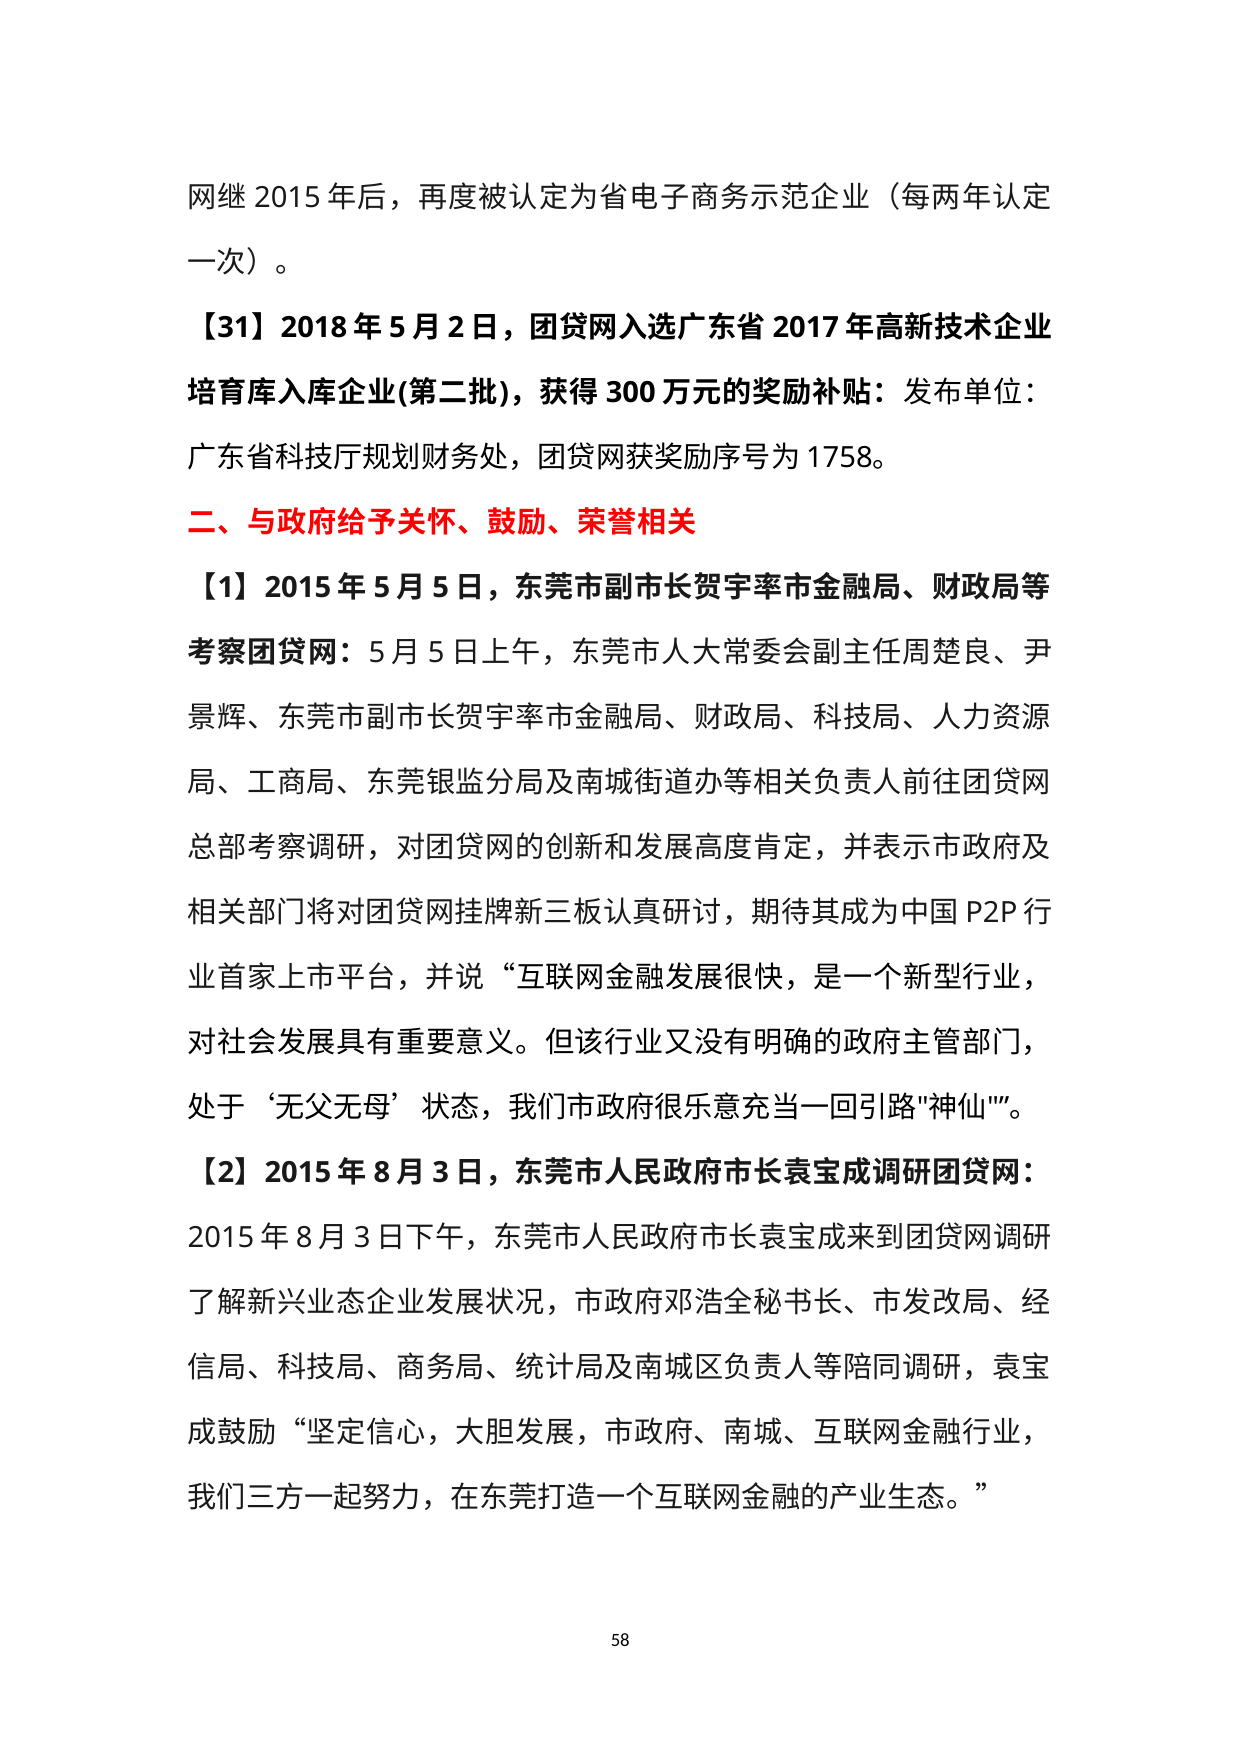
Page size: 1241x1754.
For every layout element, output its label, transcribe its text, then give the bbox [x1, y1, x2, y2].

text 二、与政府给予关怀、鼓励、荣誉相关 [187, 487, 1053, 552]
text 【1】2015年5月5日，东莞市副市长贺宇率市金融局、财政局等考察团贷网：5月5日上午，东莞市人大常委会副主任周楚良、尹景辉、东莞市副市长贺宇率市金融局、财政局、科技局、人力资源局、工商局、东莞银监分局及南城街道办等相关负责人前往团贷网总部考察调研，对团贷网的创新和发展高度肯定，并表示市政府及相关部门将对团贷网挂牌新三板认真研讨，期待其成为中国P2P行业首家上市平台，并说“互联网金融发展很快，是一个新型行业，对社会发展具有重要意义。但该行业又没有明确的政府主管部门，处于‘无父无母’状态，我们市政府很乐意充当一回引路"神仙"”。 [187, 552, 1053, 1137]
text 【31】2018年5月2日，团贷网入选广东省2017年高新技术企业培育库入库企业(第二批)，获得300万元的奖励补贴：发布单位：广东省科技厅规划财务处，团贷网获奖励序号为1758。 [187, 292, 1053, 487]
text 【2】2015年8月3日，东莞市人民政府市长袁宝成调研团贷网：2015年8月3日下午，东莞市人民政府市长袁宝成来到团贷网调研了解新兴业态企业发展状况，市政府邓浩全秘书长、市发改局、经信局、科技局、商务局、统计局及南城区负责人等陪同调研，袁宝成鼓励“坚定信心，大胆发展，市政府、南城、互联网金融行业，我们三方一起努力，在东莞打造一个互联网金融的产业生态。” [187, 1137, 1053, 1527]
